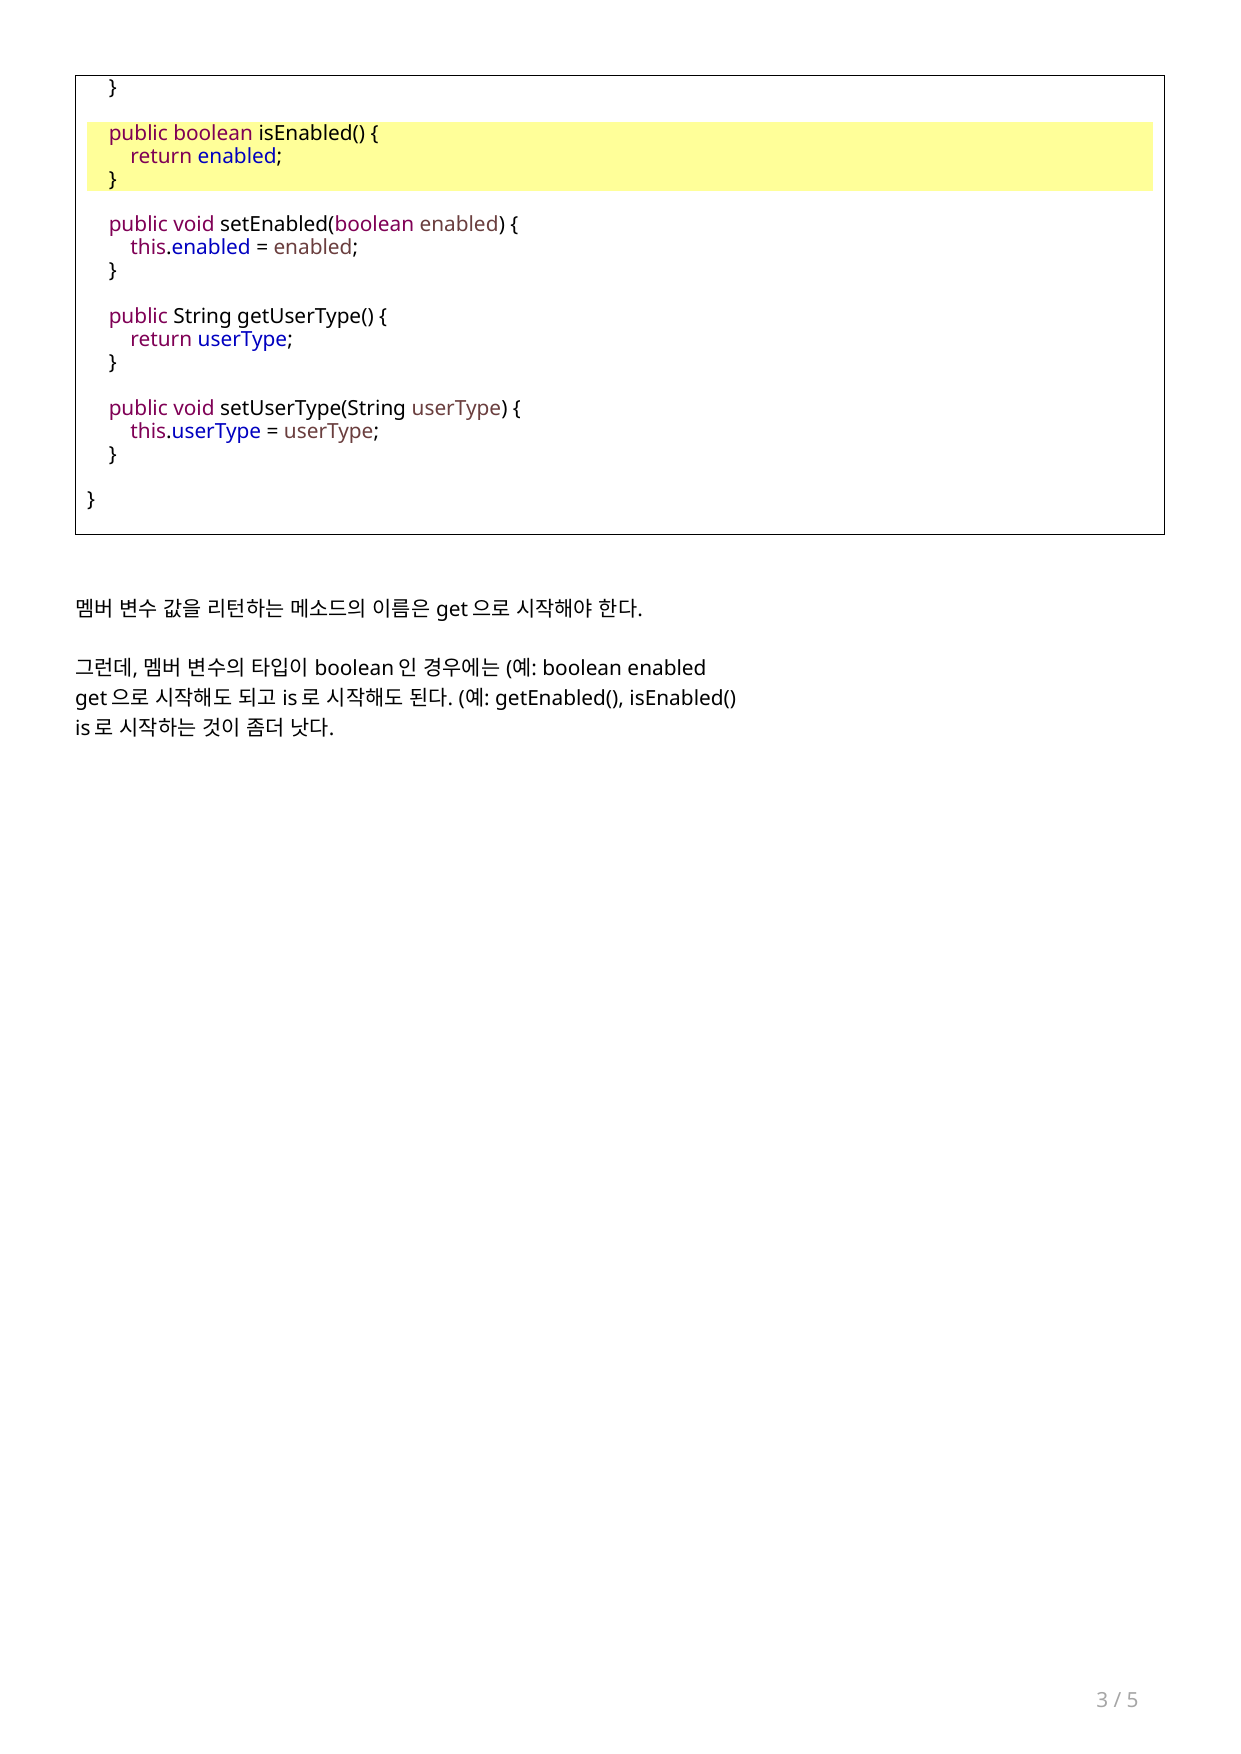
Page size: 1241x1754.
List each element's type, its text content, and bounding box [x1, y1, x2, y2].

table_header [76, 76, 1164, 534]
text get으로 시작해도 되고 is로 시작해도 된다. (예: getEnabled(), isEnabled() [75, 681, 1165, 712]
text is로 시작하는 것이 좀더 낫다. [75, 712, 1165, 742]
text 멤버 변수 값을 리턴하는 메소드의 이름은 get으로 시작해야 한다. [75, 592, 1165, 623]
text 그런데, 멤버 변수의 타입이 boolean인 경우에는 (예: boolean enabled [75, 651, 1165, 681]
